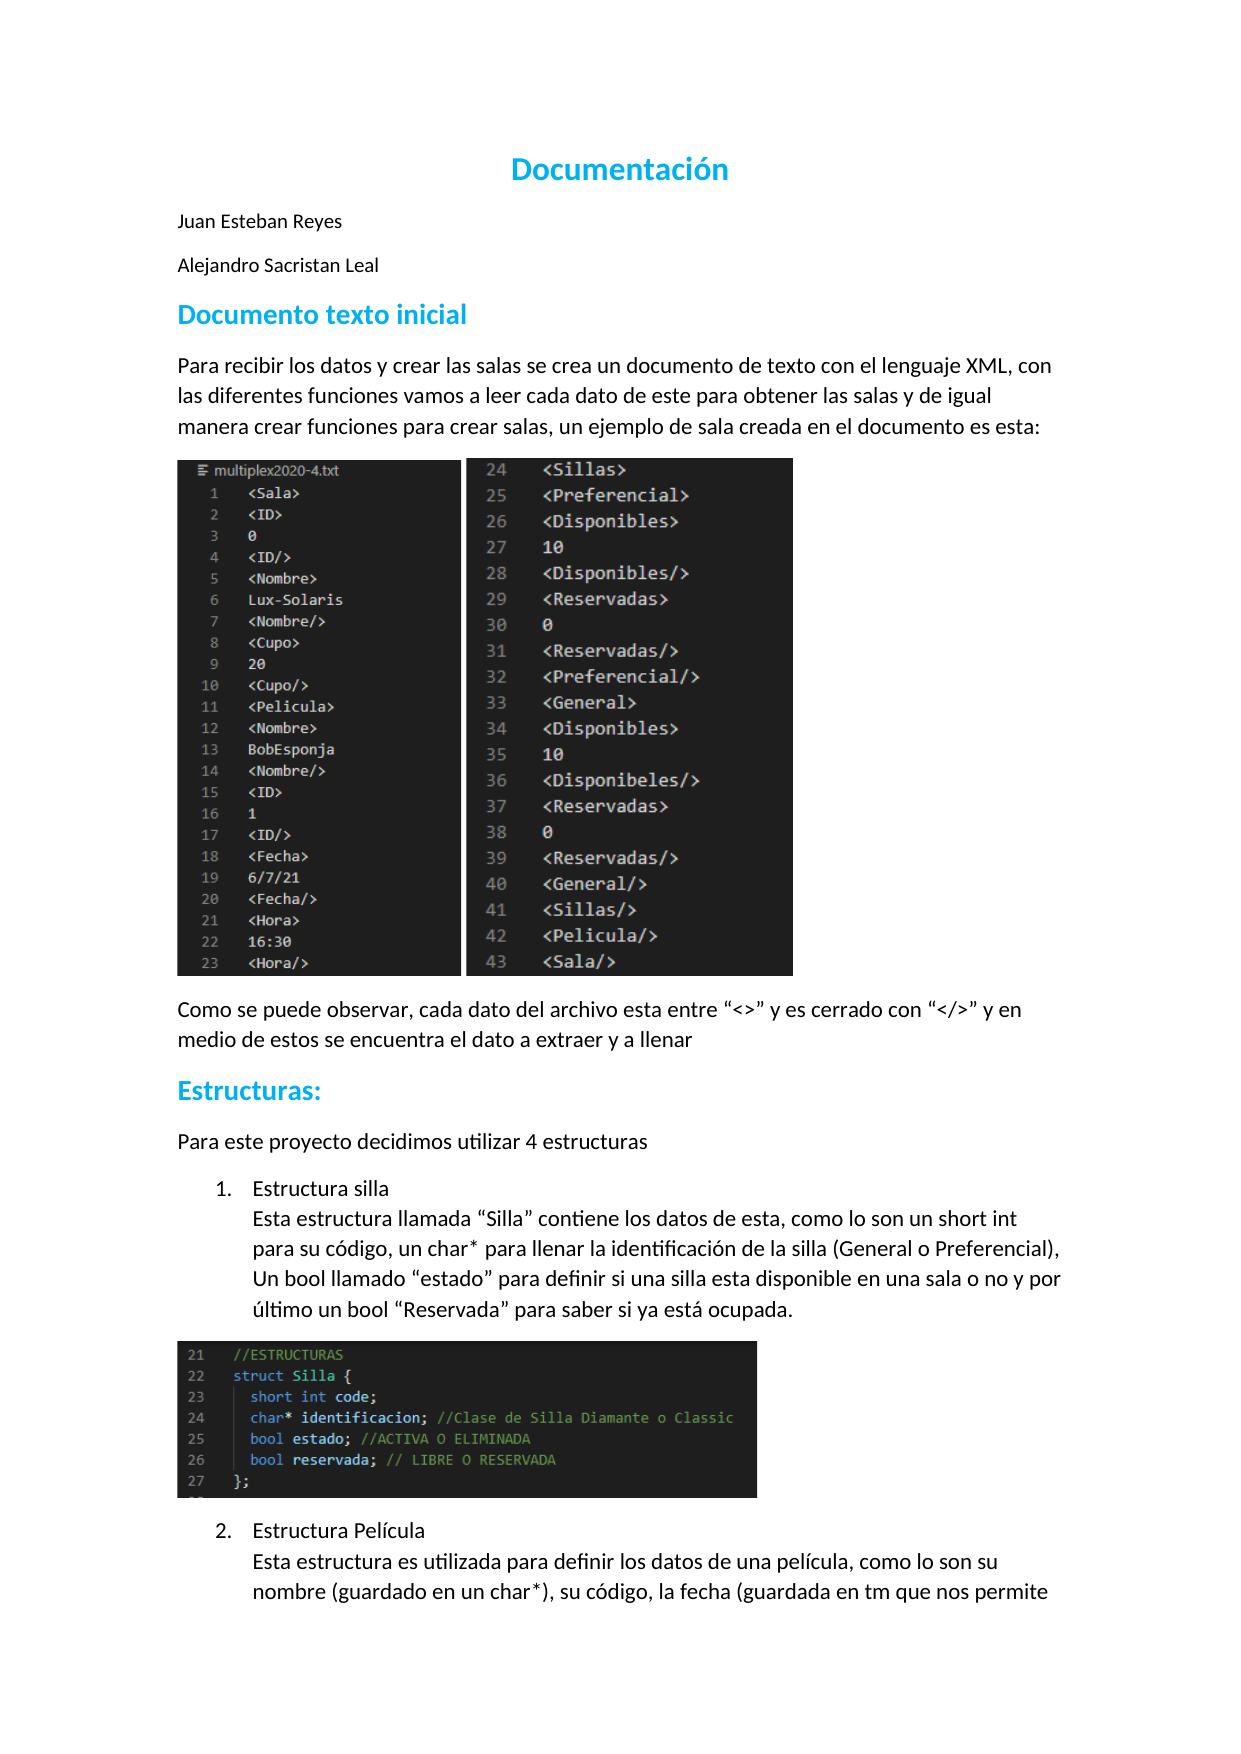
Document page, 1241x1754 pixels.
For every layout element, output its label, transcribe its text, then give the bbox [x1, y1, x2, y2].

list Estructura Película [215, 1517, 1063, 1545]
text Para este proyecto decidimos utilizar 4 estructuras [177, 1127, 1063, 1155]
text Documento texto inicial [177, 296, 1063, 332]
text Como se puede observar, cada dato del archivo esta entre “<>” y es cerrado con “</>” y en medio de estos se encuentra el dato a extraer y a llenar [177, 995, 1063, 1053]
picture [177, 1341, 758, 1498]
picture [177, 460, 462, 976]
list Estructura silla [215, 1174, 1063, 1202]
text Documentación [177, 148, 1063, 188]
list Un bool llamado “estado” para definir si una silla esta disponible en una sala o no y por último un bool “Reservada” para saber si ya está ocupada. [252, 1264, 1063, 1323]
text Para recibir los datos y crear las salas se crea un documento de texto con el lenguaje XML, con las diferentes funciones vamos a leer cada dato de este para obtener las salas y de igual manera crear funciones para crear salas, un ejemplo de sala creada en el documento es esta: [177, 351, 1063, 440]
text Alejandro Sacristan Leal [177, 252, 1063, 278]
text Estructuras: [177, 1072, 1063, 1107]
list Esta estructura llamada “Silla” contiene los datos de esta, como lo son un short int para su código, un char* para llenar la identificación de la silla (General o Preferencial), [252, 1204, 1063, 1262]
picture [466, 458, 793, 976]
text Juan Esteban Reyes [177, 208, 1063, 234]
